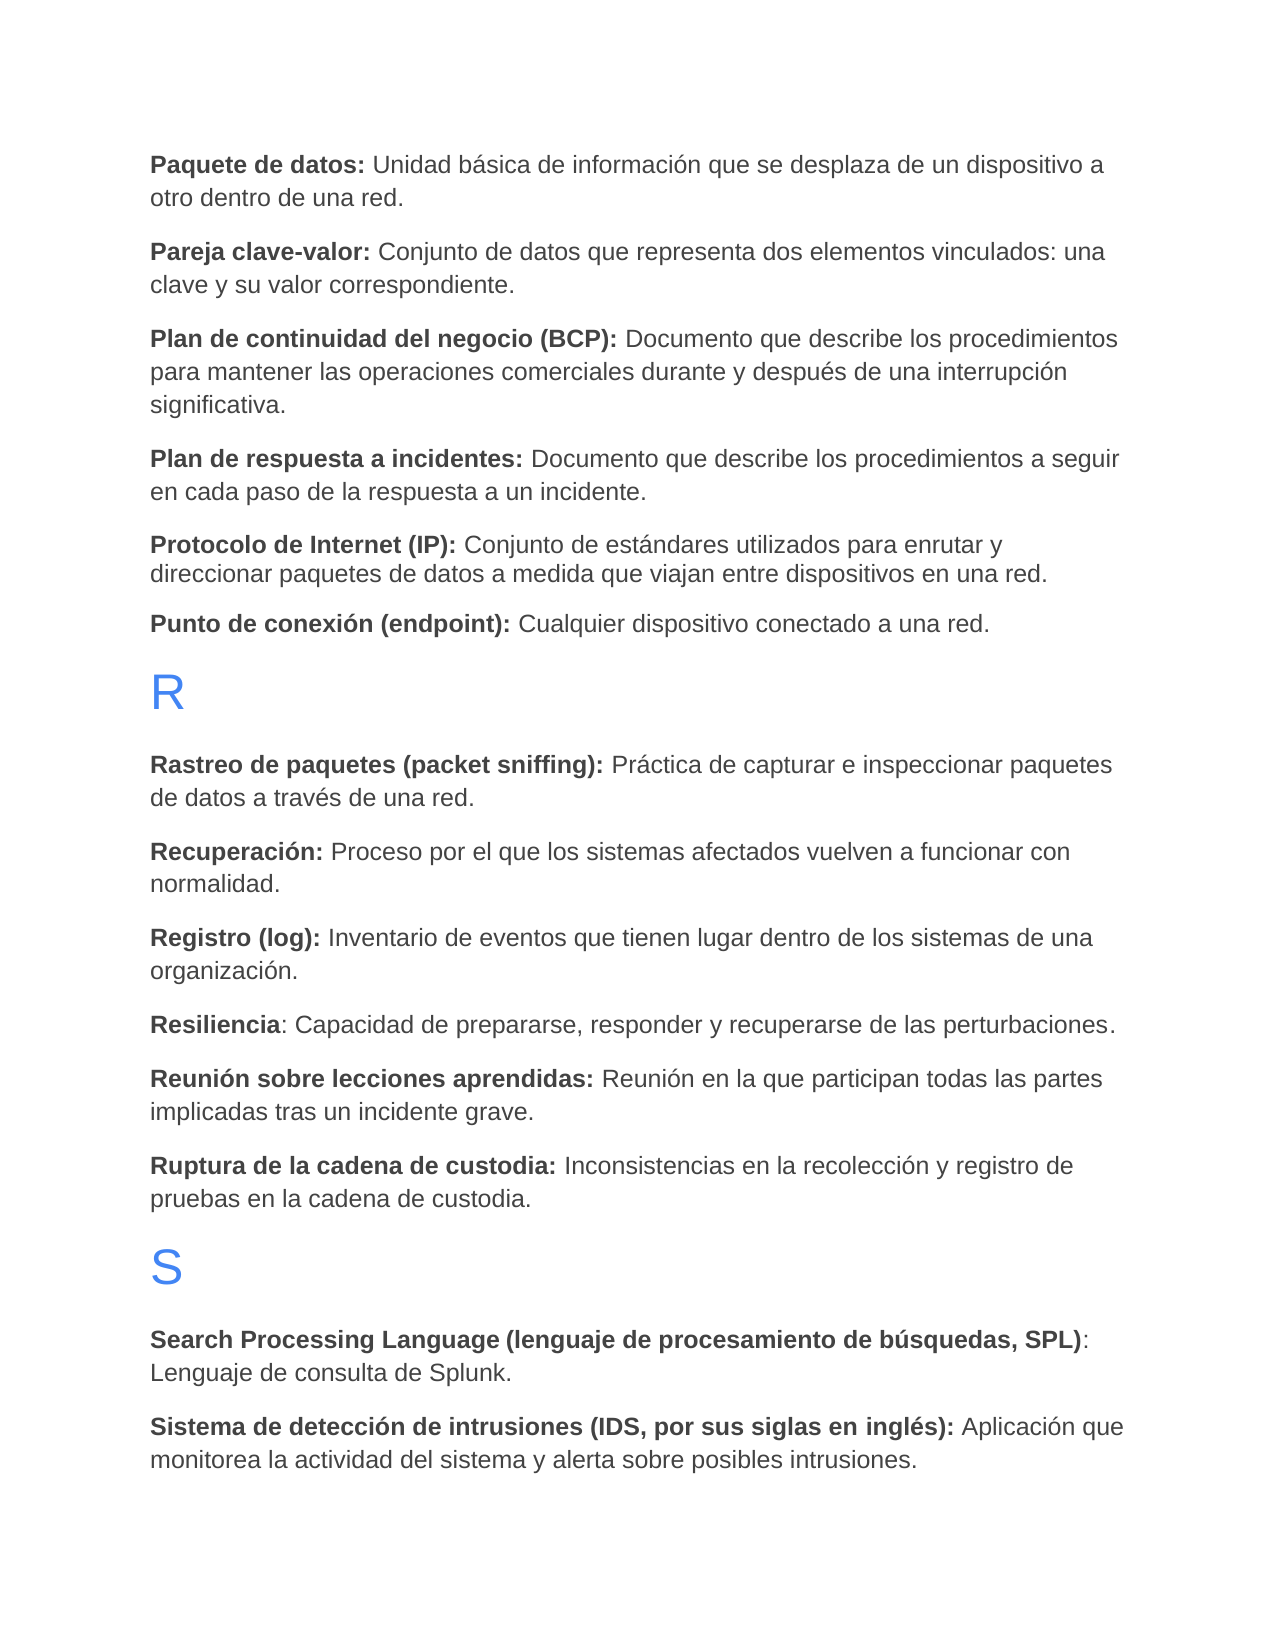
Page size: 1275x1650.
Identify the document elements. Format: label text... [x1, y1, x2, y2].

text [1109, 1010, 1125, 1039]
text Protocolo de Internet (IP): Conjunto de estándares utilizados para enrutar y direccionar paquetes de datos a medida que viajan entre dispositivos en una red. [150, 531, 1125, 588]
text S [150, 1238, 1125, 1295]
text Punto de conexión (endpoint): Cualquier dispositivo conectado a una red. [150, 609, 1125, 638]
text Ruptura de la cadena de custodia: Inconsistencias en la recolección y registro de pruebas en la cadena de custodia. [150, 1151, 1125, 1213]
text Plan de continuidad del negocio (BCP): Documento que describe los procedimientos para mantener las operaciones comerciales durante y después de una interrupción significativa. [150, 324, 1125, 418]
text Rastreo de paquetes (packet sniffing): Práctica de capturar e inspeccionar paquetes de datos a través de una red. [150, 749, 1125, 811]
text Sistema de detección de intrusiones (IDS, por sus siglas en inglés): Aplicación que monitorea la actividad del sistema y alerta sobre posibles intrusiones. [150, 1412, 1125, 1473]
text Recuperación: Proceso por el que los sistemas afectados vuelven a funcionar con normalidad. [150, 836, 1125, 898]
text Paquete de datos: Unidad básica de información que se desplaza de un dispositivo a otro dentro de una red. [150, 150, 1125, 212]
text Registro (log): Inventario de eventos que tienen lugar dentro de los sistemas de una organización. [150, 923, 1125, 985]
text R [150, 663, 1125, 720]
text Pareja clave-valor: Conjunto de datos que representa dos elementos vinculados: una clave y su valor correspondiente. [150, 237, 1125, 299]
text Plan de respuesta a incidentes: Documento que describe los procedimientos a seguir en cada paso de la respuesta a un incidente. [150, 444, 1125, 505]
text Search Processing Language (lenguaje de procesamiento de búsquedas, SPL): Lenguaje de consulta de Splunk. [150, 1325, 1125, 1386]
text Reunión sobre lecciones aprendidas: Reunión en la que participan todas las partes implicadas tras un incidente grave. [150, 1064, 1125, 1126]
